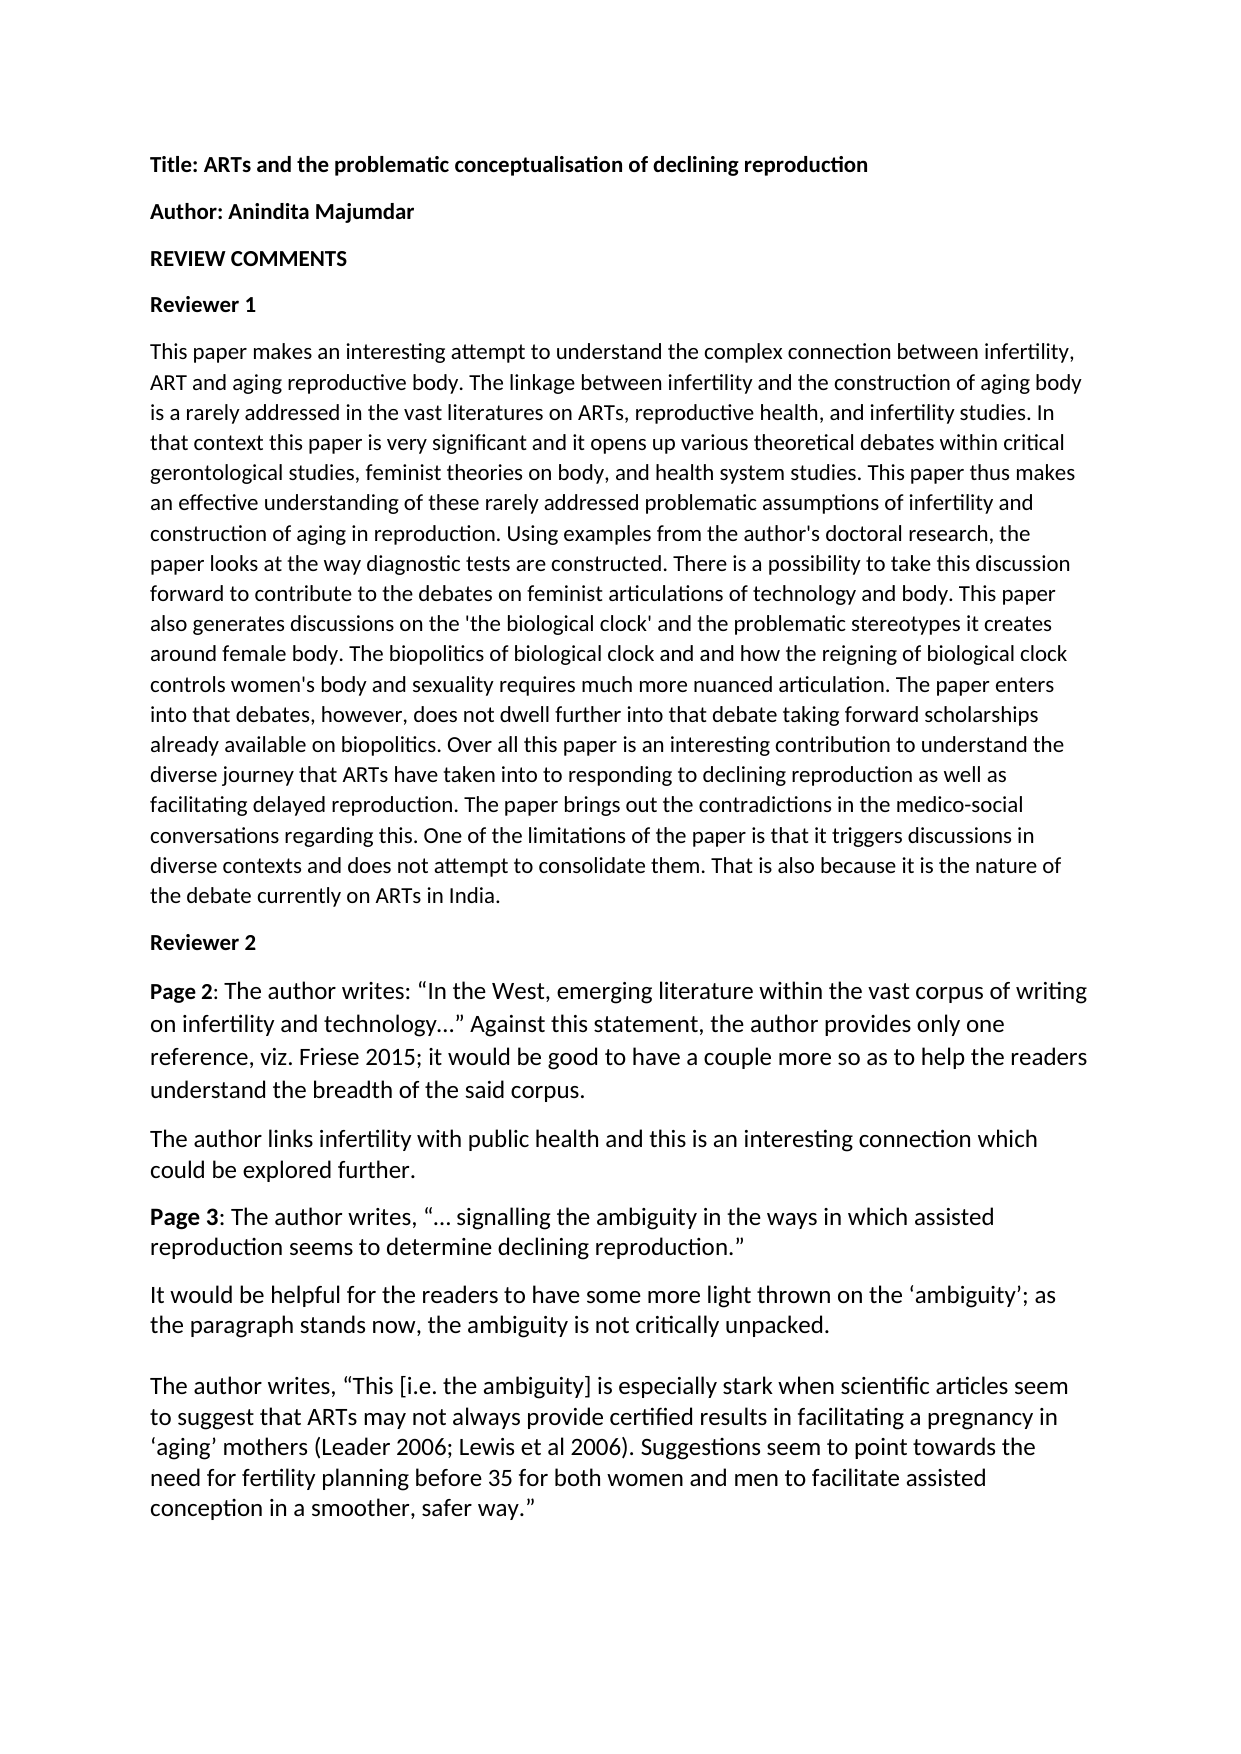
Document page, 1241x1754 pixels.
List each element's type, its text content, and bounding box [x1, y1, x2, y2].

text This paper makes an interesting attempt to understand the complex connection between infertility, ART and aging reproductive body. The linkage between infertility and the construction of aging body is a rarely addressed in the vast literatures on ARTs, reproductive health, and infertility studies. In that context this paper is very significant and it opens up various theoretical debates within critical gerontological studies, feminist theories on body, and health system studies. This paper thus makes an effective understanding of these rarely addressed problematic assumptions of infertility and construction of aging in reproduction. Using examples from the author's doctoral research, the paper looks at the way diagnostic tests are constructed. There is a possibility to take this discussion forward to contribute to the debates on feminist articulations of technology and body. This paper also generates discussions on the 'the biological clock' and the problematic stereotypes it creates around female body. The biopolitics of biological clock and and how the reigning of biological clock controls women's body and sexuality requires much more nuanced articulation. The paper enters into that debates, however, does not dwell further into that debate taking forward scholarships already available on biopolitics. Over all this paper is an interesting contribution to understand the diverse journey that ARTs have taken into to responding to declining reproduction as well as facilitating delayed reproduction. The paper brings out the contradictions in the medico-social conversations regarding this. One of the limitations of the paper is that it triggers discussions in diverse contexts and does not attempt to consolidate them. That is also because it is the nature of the debate currently on ARTs in India. [150, 337, 1090, 909]
text Reviewer 2 [150, 928, 1090, 956]
text It would be helpful for the readers to have some more light thrown on the ‘ambiguity’; as the paragraph stands now, the ambiguity is not critically unpacked. [150, 1279, 1090, 1340]
text Reviewer 1 [150, 291, 1090, 319]
text The author links infertility with public health and this is an interesting connection which could be explored further. [150, 1123, 1090, 1184]
text Author: Anindita Majumdar [150, 197, 1090, 225]
text Page 2: The author writes: “In the West, emerging literature within the vast corpus of writing on infertility and technology…” Against this statement, the author provides only one reference, viz. Friese 2015; it would be good to have a couple more so as to help the readers understand the breadth of the said corpus. [150, 975, 1090, 1104]
text REVIEW COMMENTS [150, 244, 1090, 272]
text The author writes, “This [i.e. the ambiguity] is especially stark when scientific articles seem to suggest that ARTs may not always provide certified results in facilitating a pregnancy in ‘aging’ mothers (Leader 2006; Lewis et al 2006). Suggestions seem to point towards the need for fertility planning before 35 for both women and men to facilitate assisted conception in a smoother, safer way.” [150, 1370, 1090, 1523]
text Title: ARTs and the problematic conceptualisation of declining reproduction [150, 150, 1090, 178]
text Page 3: The author writes, “… signalling the ambiguity in the ways in which assisted reproduction seems to determine declining reproduction.” [150, 1201, 1090, 1262]
